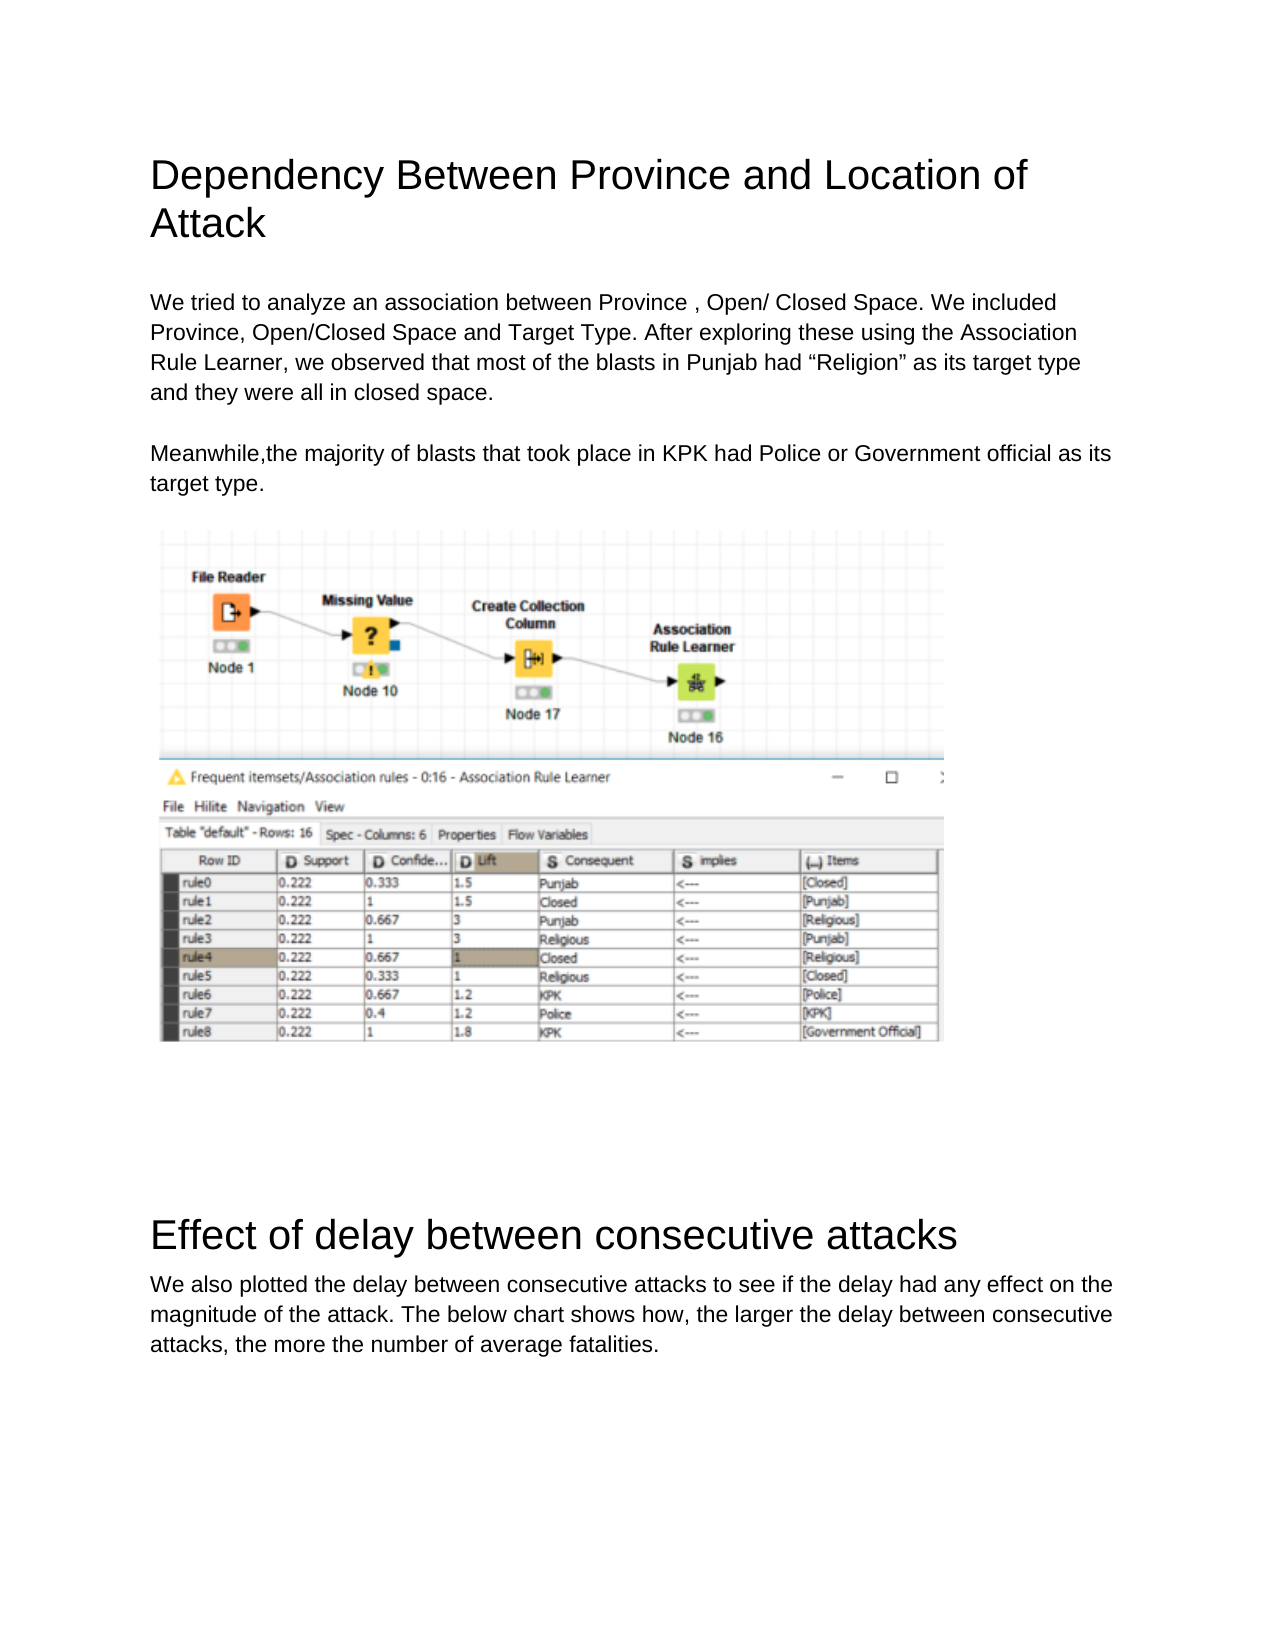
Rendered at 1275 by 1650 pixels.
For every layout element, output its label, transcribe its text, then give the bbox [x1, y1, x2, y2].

subtitle Effect of delay between consecutive attacks [150, 1211, 1125, 1258]
text Meanwhile,the majority of blasts that took place in KPK had Police or Government official as its target type. [150, 439, 1125, 496]
subtitle Dependency Between Province and Location of Attack [150, 150, 1125, 246]
picture [150, 530, 944, 1045]
text We tried to analyze an association between Province , Open/ Closed Space. We included Province, Open/Closed Space and Target Type. After exploring these using the Association Rule Learner, we observed that most of the blasts in Punjab had “Religion” as its target type and they were all in closed space. [150, 288, 1125, 406]
text We also plotted the delay between consecutive attacks to see if the delay had any effect on the magnitude of the attack. The below chart shows how, the larger the delay between consecutive attacks, the more the number of average fatalities. [150, 1271, 1125, 1358]
